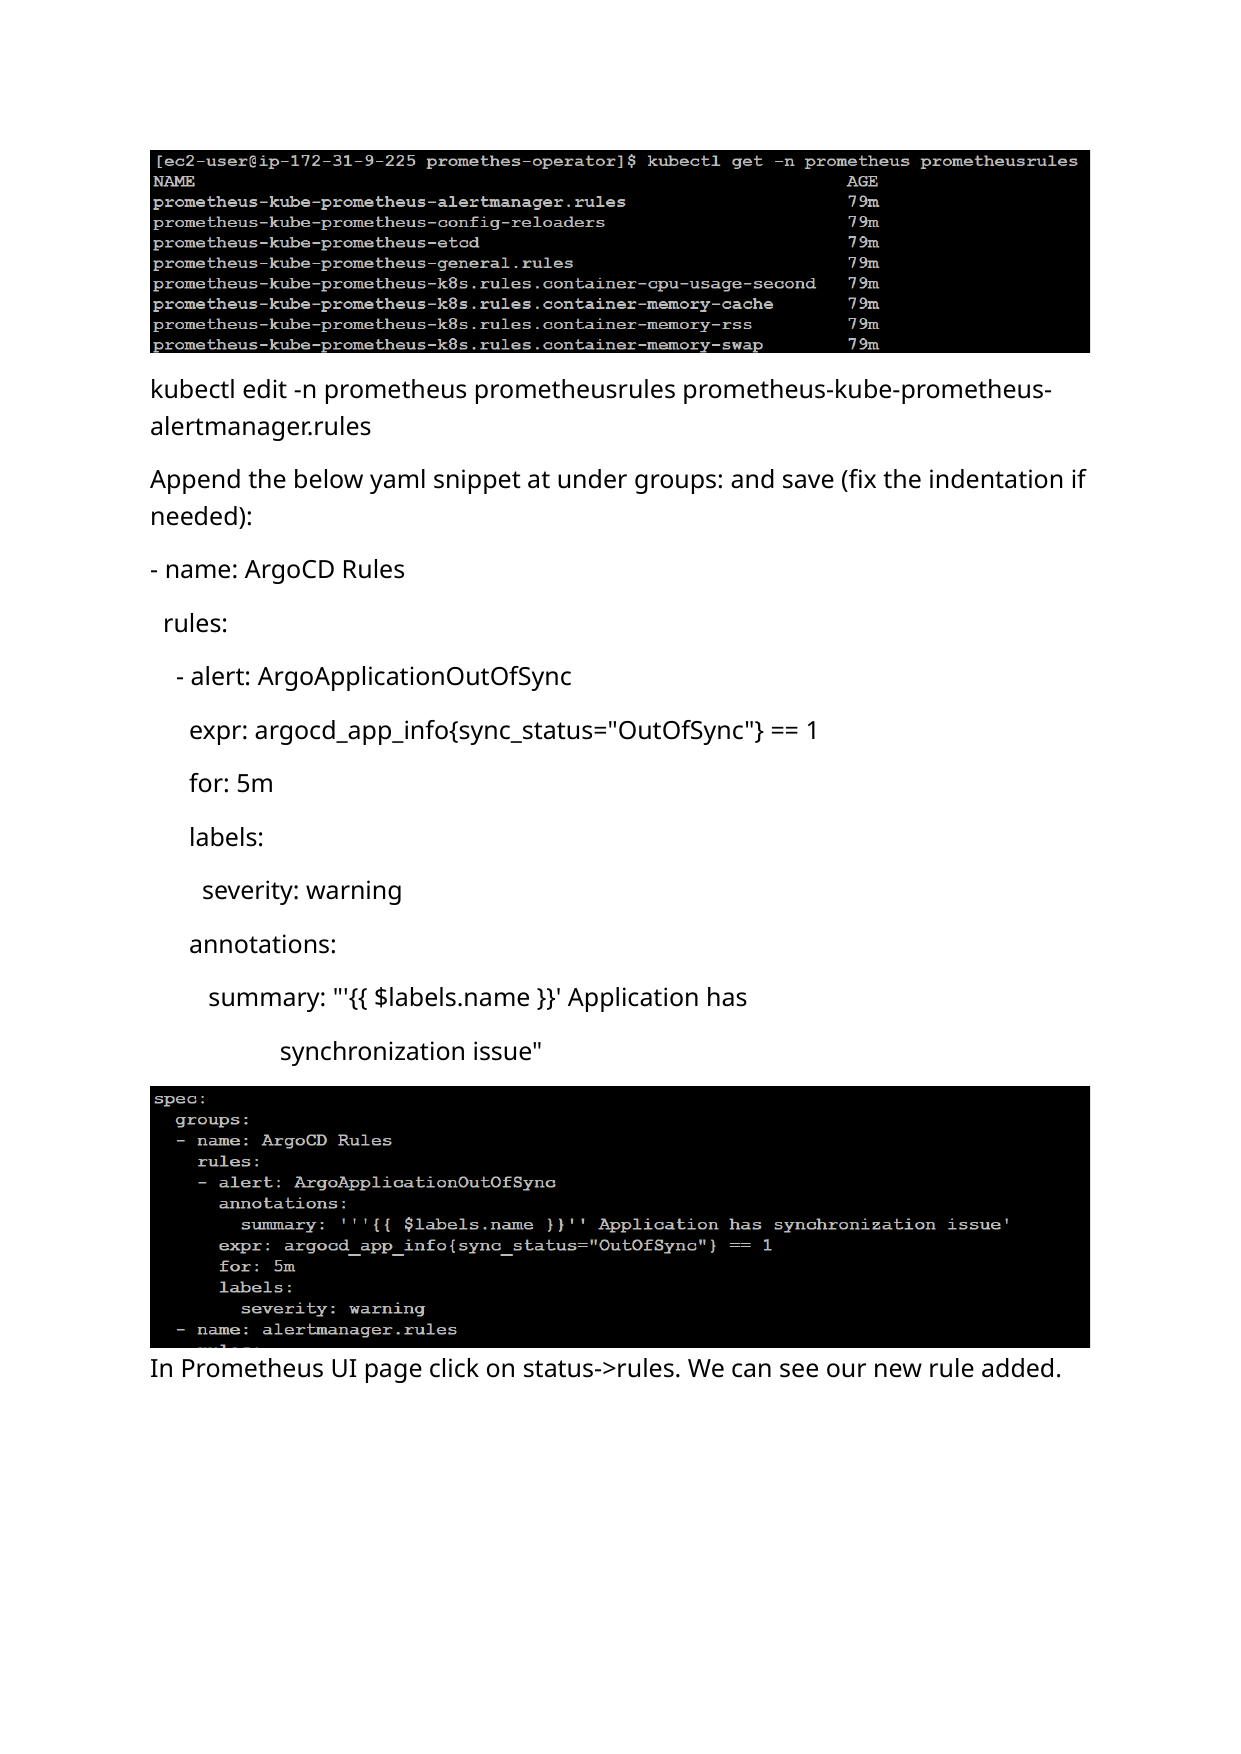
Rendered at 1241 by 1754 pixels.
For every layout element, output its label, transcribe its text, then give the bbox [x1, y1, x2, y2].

text severity: warning [150, 873, 1090, 907]
text - name: ArgoCD Rules [150, 552, 1090, 586]
text summary: "'{{ $labels.name }}' Application has [150, 980, 1090, 1014]
text Append the below yaml snippet at under groups: and save (fix the indentation if needed): [150, 462, 1090, 533]
text labels: [150, 819, 1090, 853]
picture [150, 1086, 1091, 1348]
picture [150, 150, 1091, 353]
text expr: argocd_app_info{sync_status="OutOfSync"} == 1 [150, 712, 1090, 747]
text - alert: ArgoApplicationOutOfSync [150, 659, 1090, 693]
text synchronization issue" [150, 1033, 1090, 1067]
text kubectl edit -n prometheus prometheusrules prometheus-kube-prometheus-alertmanager.rules [150, 372, 1090, 443]
text In Prometheus UI page click on status->rules. We can see our new rule added. [150, 1348, 1090, 1385]
text for: 5m [150, 766, 1090, 800]
text annotations: [150, 926, 1090, 960]
text rules: [150, 606, 1090, 640]
